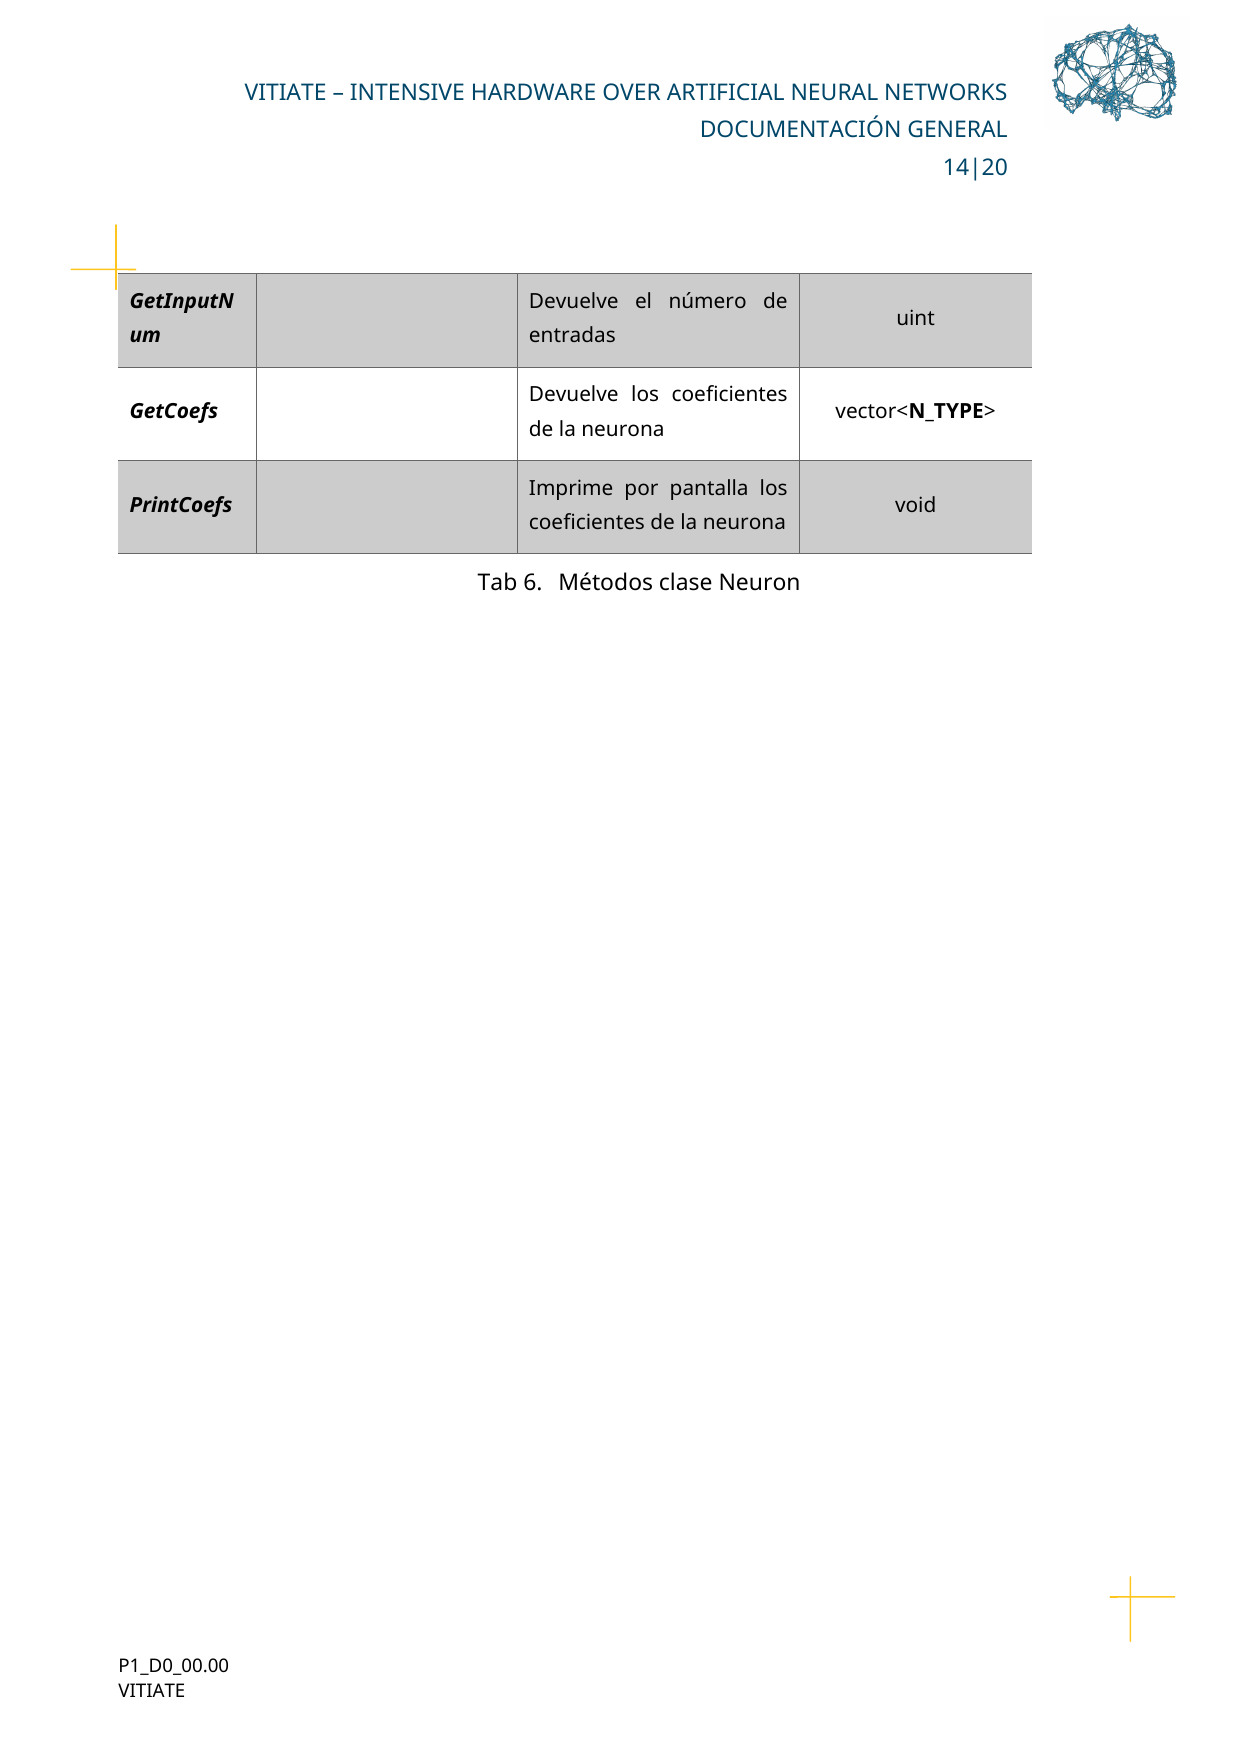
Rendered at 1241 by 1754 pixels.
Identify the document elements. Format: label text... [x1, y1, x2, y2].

table_cell Devuelve el número de entradas [518, 274, 799, 367]
text Métodos clase Neuron [156, 566, 1122, 597]
table_cell [257, 274, 517, 367]
table_cell Imprime por pantalla los coeficientes de la neurona [518, 461, 799, 553]
table_cell [257, 368, 517, 460]
table_cell vector<N_TYPE> [800, 368, 1032, 460]
table_cell GetInputNum [118, 274, 256, 367]
table_cell uint [800, 274, 1032, 367]
table_cell Devuelve los coeficientes de la neurona [518, 368, 799, 460]
table_cell GetCoefs [118, 368, 256, 460]
table_cell PrintCoefs [118, 461, 256, 553]
table_cell void [800, 461, 1032, 553]
picture [1043, 16, 1190, 129]
table_cell [257, 461, 517, 553]
